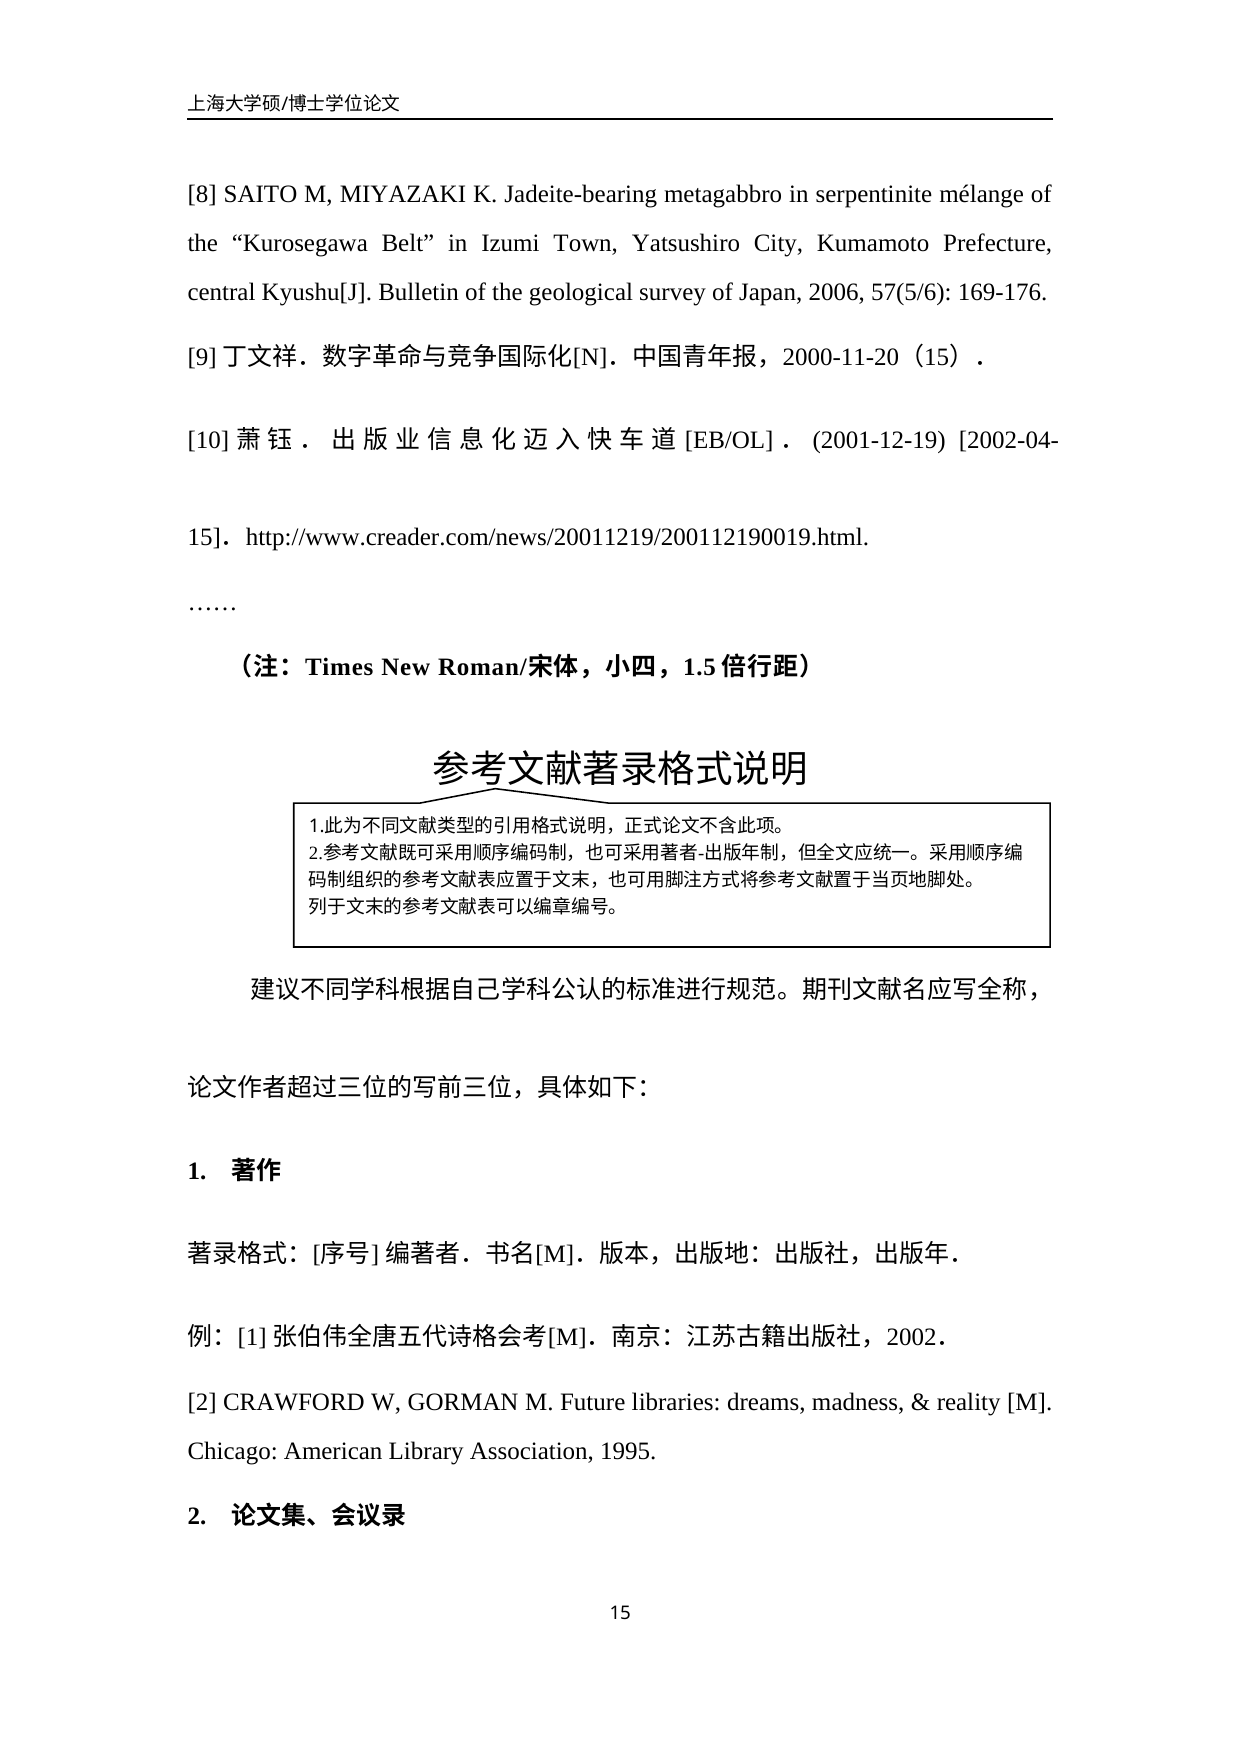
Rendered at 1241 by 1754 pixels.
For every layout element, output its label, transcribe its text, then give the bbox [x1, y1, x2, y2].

text …… [187, 585, 1053, 618]
text [9] 丁文祥．数字革命与竞争国际化[N]．中国青年报，2000-11-20（15）． [187, 322, 1053, 387]
text 建议不同学科根据自己学科公认的标准进行规范。期刊文献名应写全称，论文作者超过三位的写前三位，具体如下： [187, 955, 1053, 1118]
text [10]萧钰．出版业信息化迈入快车道[EB/OL]．(2001-12-19) [2002-04-15]．http://www.creader.com/news/20011219/200112190019.html. [187, 405, 1059, 567]
list 论文集、会议录 [187, 1481, 1053, 1546]
text 参考文献著录格式说明 [187, 733, 1053, 798]
text [2] CRAWFORD W, GORMAN M. Future libraries: dreams, madness, & reality [M]. Chicago: American Library Association, 1995. [187, 1385, 1053, 1467]
list 著作 [187, 1136, 1053, 1201]
text 例：[1] 张伯伟全唐五代诗格会考[M]．南京：江苏古籍出版社，2002． [187, 1302, 1053, 1367]
text 著录格式：[序号] 编著者．书名[M]．版本，出版地：出版社，出版年． [187, 1219, 1053, 1284]
text [8] SAITO M, MIYAZAKI K. Jadeite-bearing metagabbro in serpentinite mélange of the “Kurosegawa Belt” in Izumi Town, Yatsushiro City, Kumamoto Prefecture, central Kyushu[J]. Bulletin of the geological survey of Japan, 2006, 57(5/6): 169-176. [187, 177, 1053, 307]
text （注：Times New Roman/宋体，小四，1.5倍行距） [187, 632, 1053, 697]
